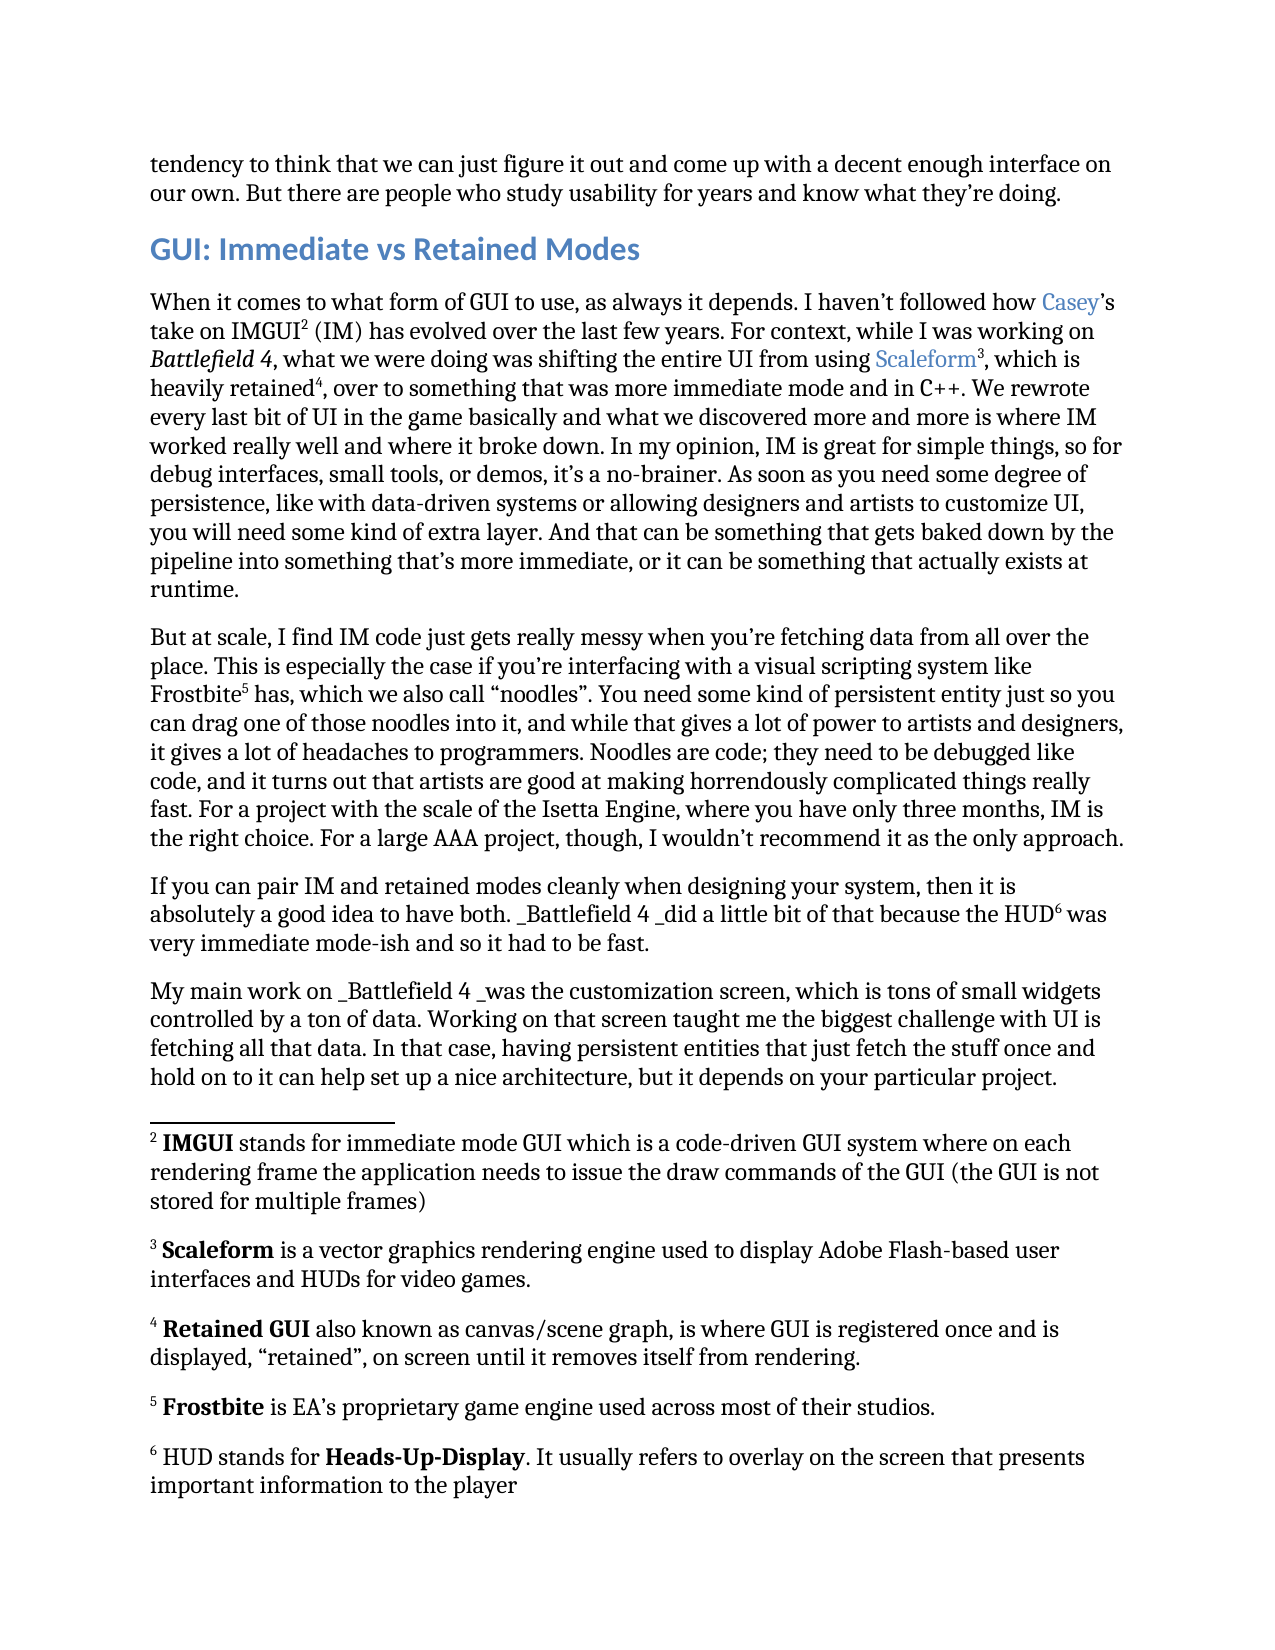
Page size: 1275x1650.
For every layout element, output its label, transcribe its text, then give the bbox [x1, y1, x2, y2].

text When it comes to what form of GUI to use, as always it depends. I haven’t followed how Casey’s take on IMGUI (IM) has evolved over the last few years. For context, while I was working on Battlefield 4, what we were doing was shifting the entire UI from using Scaleform, which is heavily retained, over to something that was more immediate mode and in C++. We rewrote every last bit of UI in the game basically and what we discovered more and more is where IM worked really well and where it broke down. In my opinion, IM is great for simple things, so for debug interfaces, small tools, or demos, it’s a no-brainer. As soon as you need some degree of persistence, like with data-driven systems or allowing designers and artists to customize UI, you will need some kind of extra layer. And that can be something that gets baked down by the pipeline into something that’s more immediate, or it can be something that actually exists at runtime. [150, 288, 1125, 604]
text My main work on _Battlefield 4 _was the customization screen, which is tons of small widgets controlled by a ton of data. Working on that screen taught me the biggest challenge with UI is fetching all that data. In that case, having persistent entities that just fetch the stuff once and hold on to it can help set up a nice architecture, but it depends on your particular project. Rendering UI can also be challenging because you’re doing layered 2D rendering with a lot of transparency, which modern renderers don’t like. And with UI there will often be more string manipulation than you would like, so you need to optimize that. [150, 977, 1125, 1092]
text But at scale, I find IM code just gets really messy when you’re fetching data from all over the place. This is especially the case if you’re interfacing with a visual scripting system like Frostbite has, which we also call “noodles”. You need some kind of persistent entity just so you can drag one of those noodles into it, and while that gives a lot of power to artists and designers, it gives a lot of headaches to programmers. Noodles are code; they need to be debugged like code, and it turns out that artists are good at making horrendously complicated things really fast. For a project with the scale of the Isetta Engine, where you have only three months, IM is the right choice. For a large AAA project, though, I wouldn’t recommend it as the only approach. [150, 623, 1125, 853]
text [150, 150, 1125, 207]
subtitle GUI: Immediate vs Retained Modes [150, 228, 1125, 269]
text If you can pair IM and retained modes cleanly when designing your system, then it is absolutely a good idea to have both. _Battlefield 4 _did a little bit of that because the HUD was very immediate mode-ish and so it had to be fast. [150, 872, 1125, 958]
